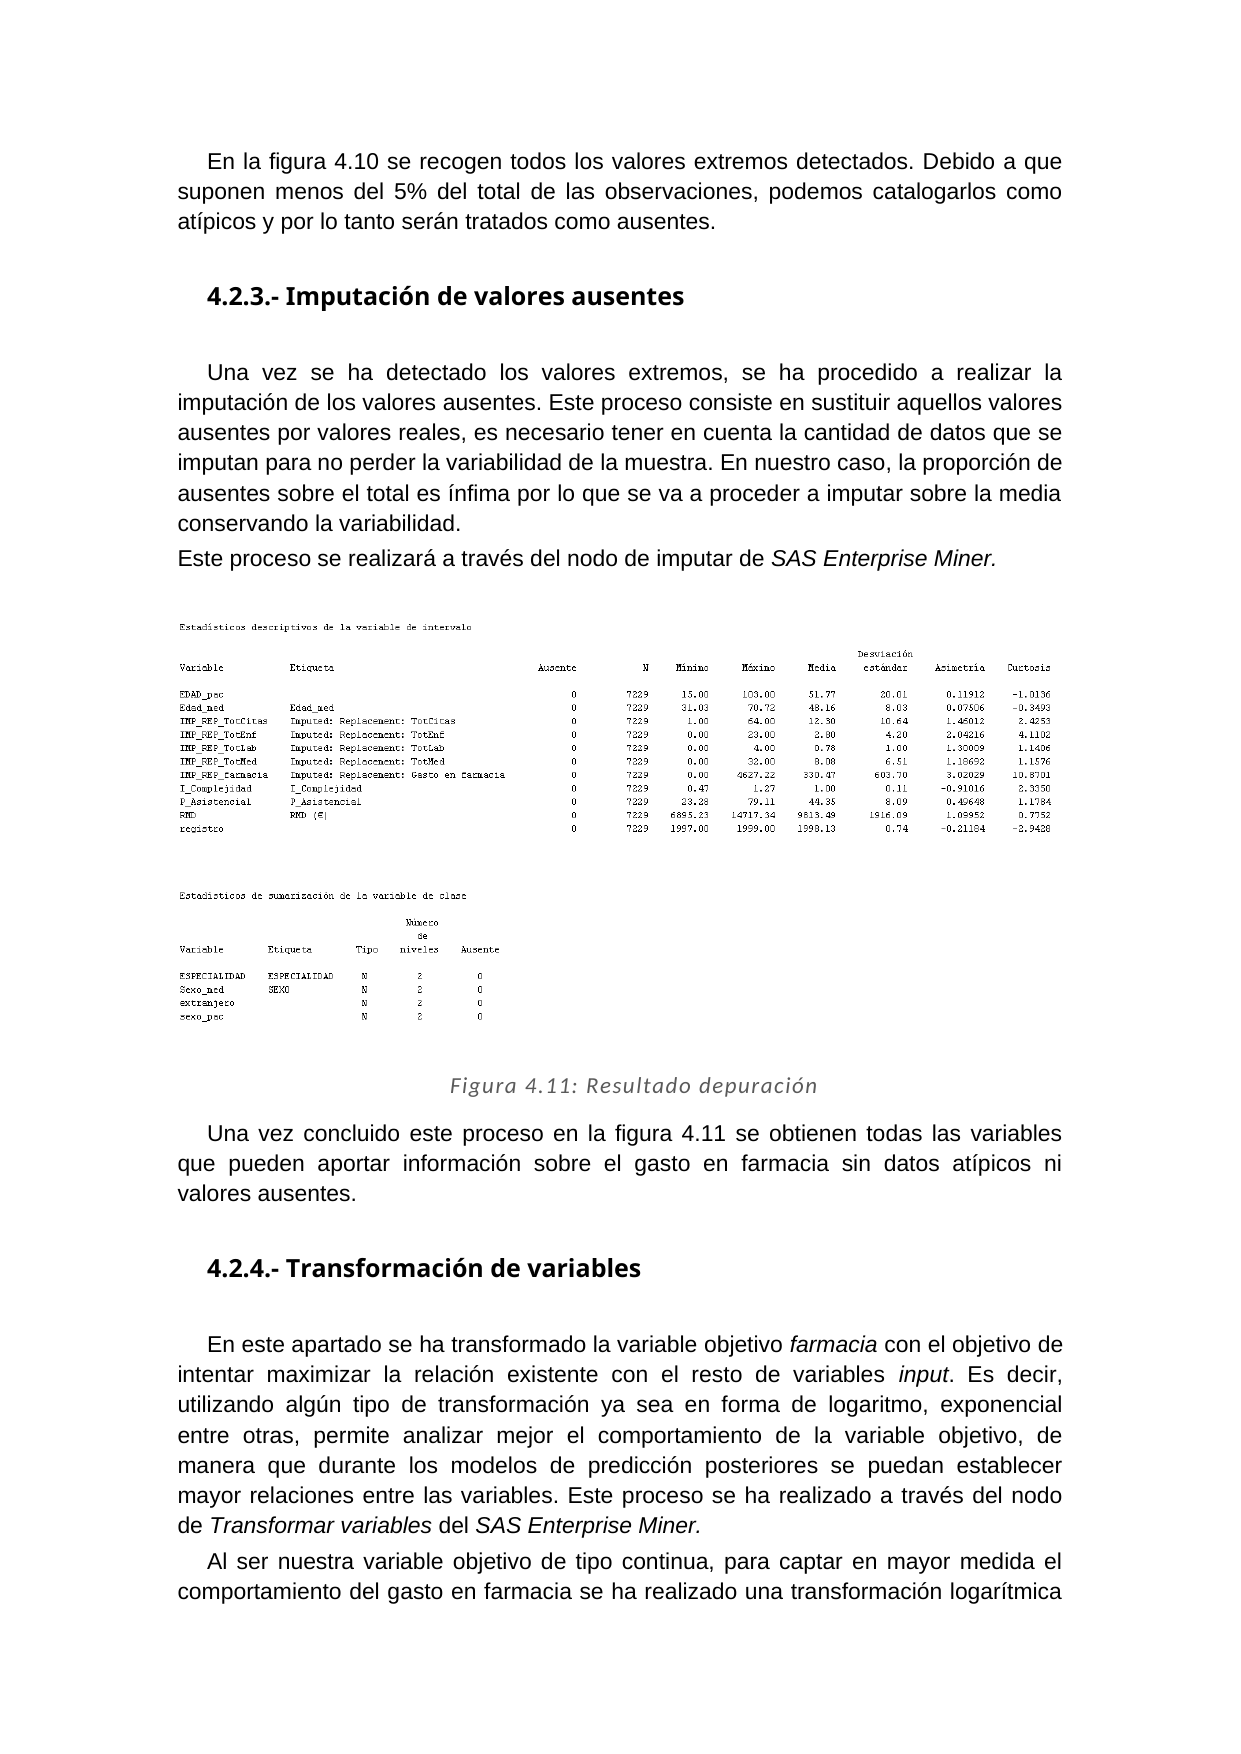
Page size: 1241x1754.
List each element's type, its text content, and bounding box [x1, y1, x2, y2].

subtitle 4.2.4.- Transformación de variables [177, 1251, 1063, 1285]
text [177, 1548, 1063, 1604]
subtitle 4.2.3.- Imputación de valores ausentes [177, 279, 1063, 313]
text Una vez se ha detectado los valores extremos, se ha procedido a realizar la imputación de los valores ausentes. Este proceso consiste en sustituir aquellos valores ausentes por valores reales, es necesario tener en cuenta la cantidad de datos que se imputan para no perder la variabilidad de la muestra. En nuestro caso, la proporción de ausentes sobre el total es ínfima por lo que se va a proceder a imputar sobre la media conservando la variabilidad. [177, 359, 1063, 536]
text En este apartado se ha transformado la variable objetivo farmacia con el objetivo de intentar maximizar la relación existente con el resto de variables input. Es decir, utilizando algún tipo de transformación ya sea en forma de logaritmo, exponencial entre otras, permite analizar mejor el comportamiento de la variable objetivo, de manera que durante los modelos de predicción posteriores se puedan establecer mayor relaciones entre las variables. Este proceso se ha realizado a través del nodo de Transformar variables del SAS Enterprise Miner. [177, 1331, 1063, 1538]
text Una vez concluido este proceso en la figura 4.11 se obtienen todas las variables que pueden aportar información sobre el gasto en farmacia sin datos atípicos ni valores ausentes. [177, 1120, 1063, 1207]
picture [177, 616, 1063, 1027]
text Este proceso se realizará a través del nodo de imputar de SAS Enterprise Miner. [177, 545, 1063, 571]
text En la figura 4.10 se recogen todos los valores extremos detectados. Debido a que suponen menos del 5% del total de las observaciones, podemos catalogarlos como atípicos y por lo tanto serán tratados como ausentes. [177, 148, 1063, 234]
text Figura 4.11: Resultado depuración [177, 1071, 1063, 1099]
